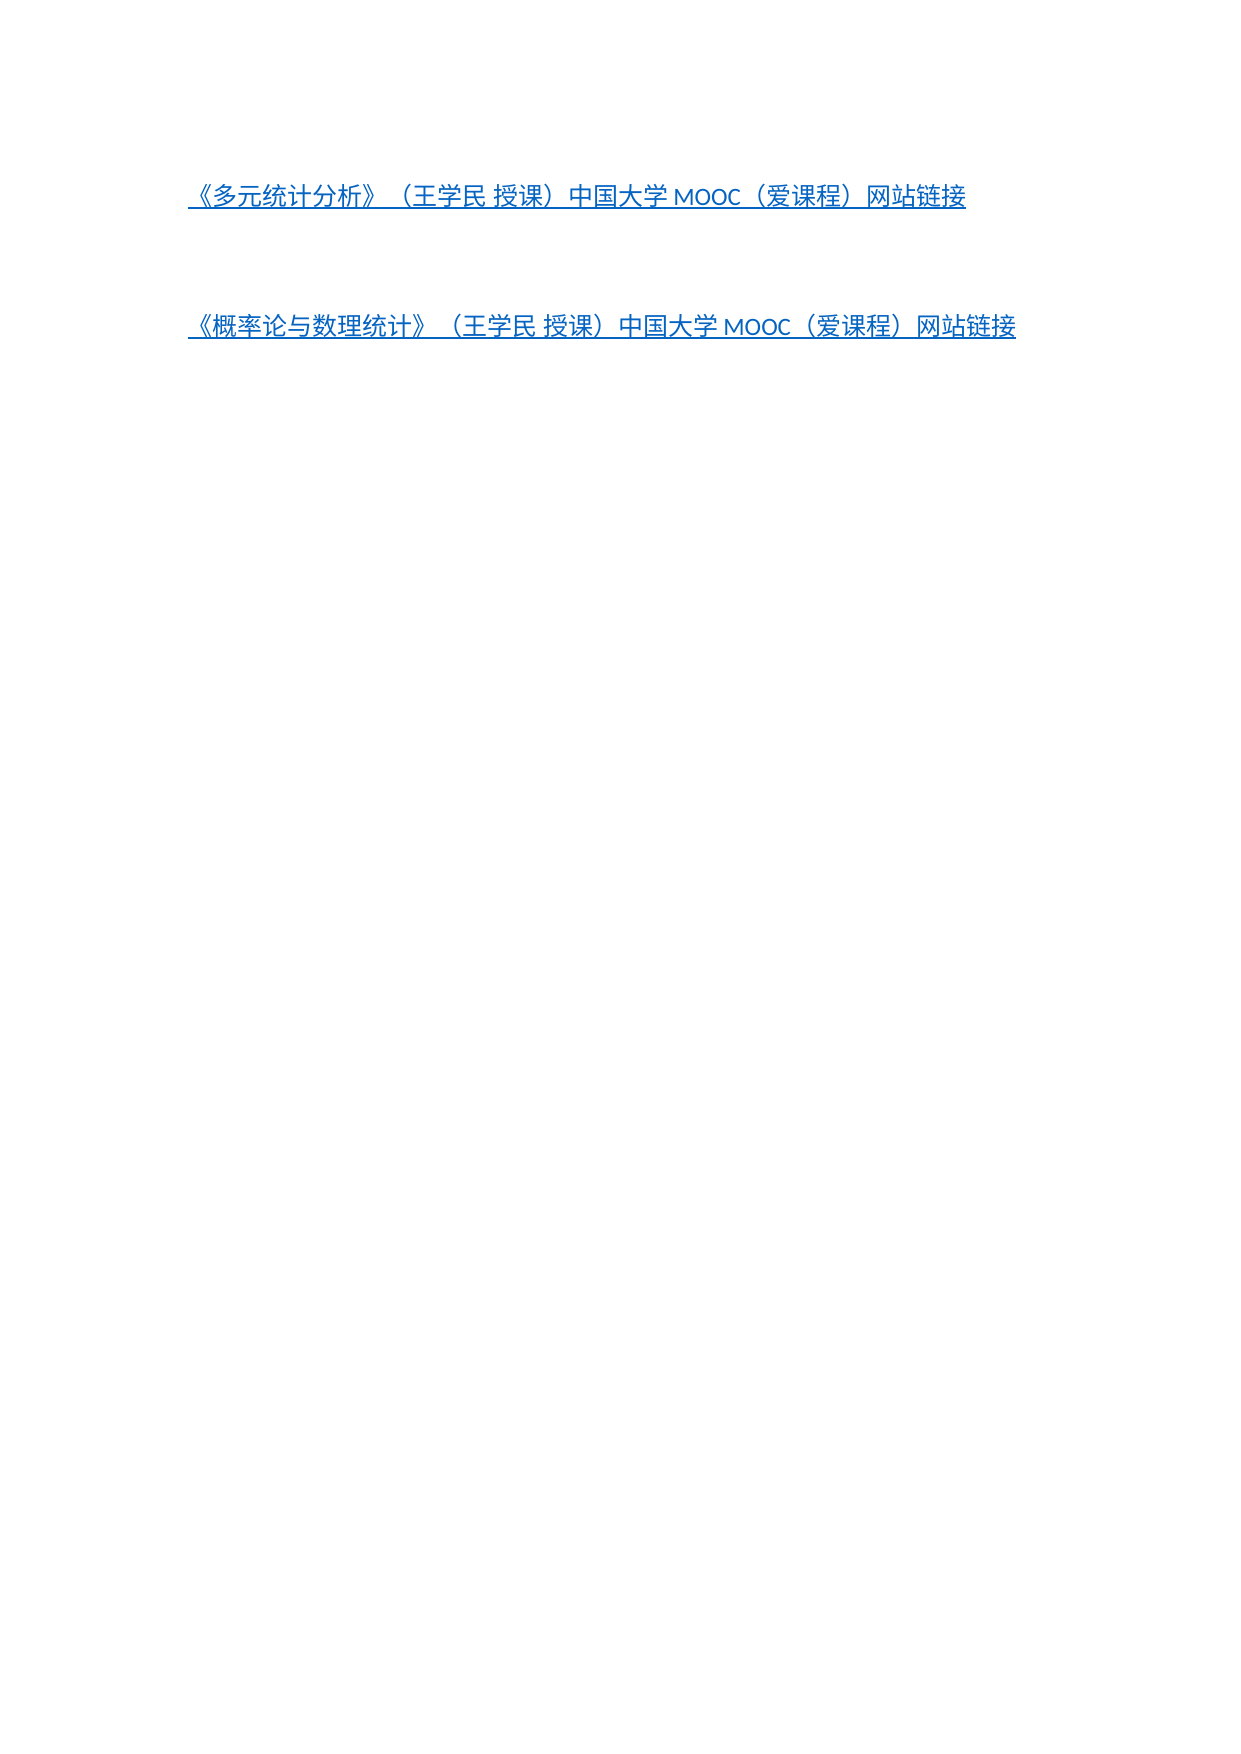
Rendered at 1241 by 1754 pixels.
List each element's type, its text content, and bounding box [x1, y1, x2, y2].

text 《多元统计分析》（王学民 授课）中国大学MOOC（爱课程）网站链接 [187, 162, 1053, 227]
text 《概率论与数理统计》（王学民 授课）中国大学MOOC（爱课程）网站链接 [187, 292, 1053, 357]
